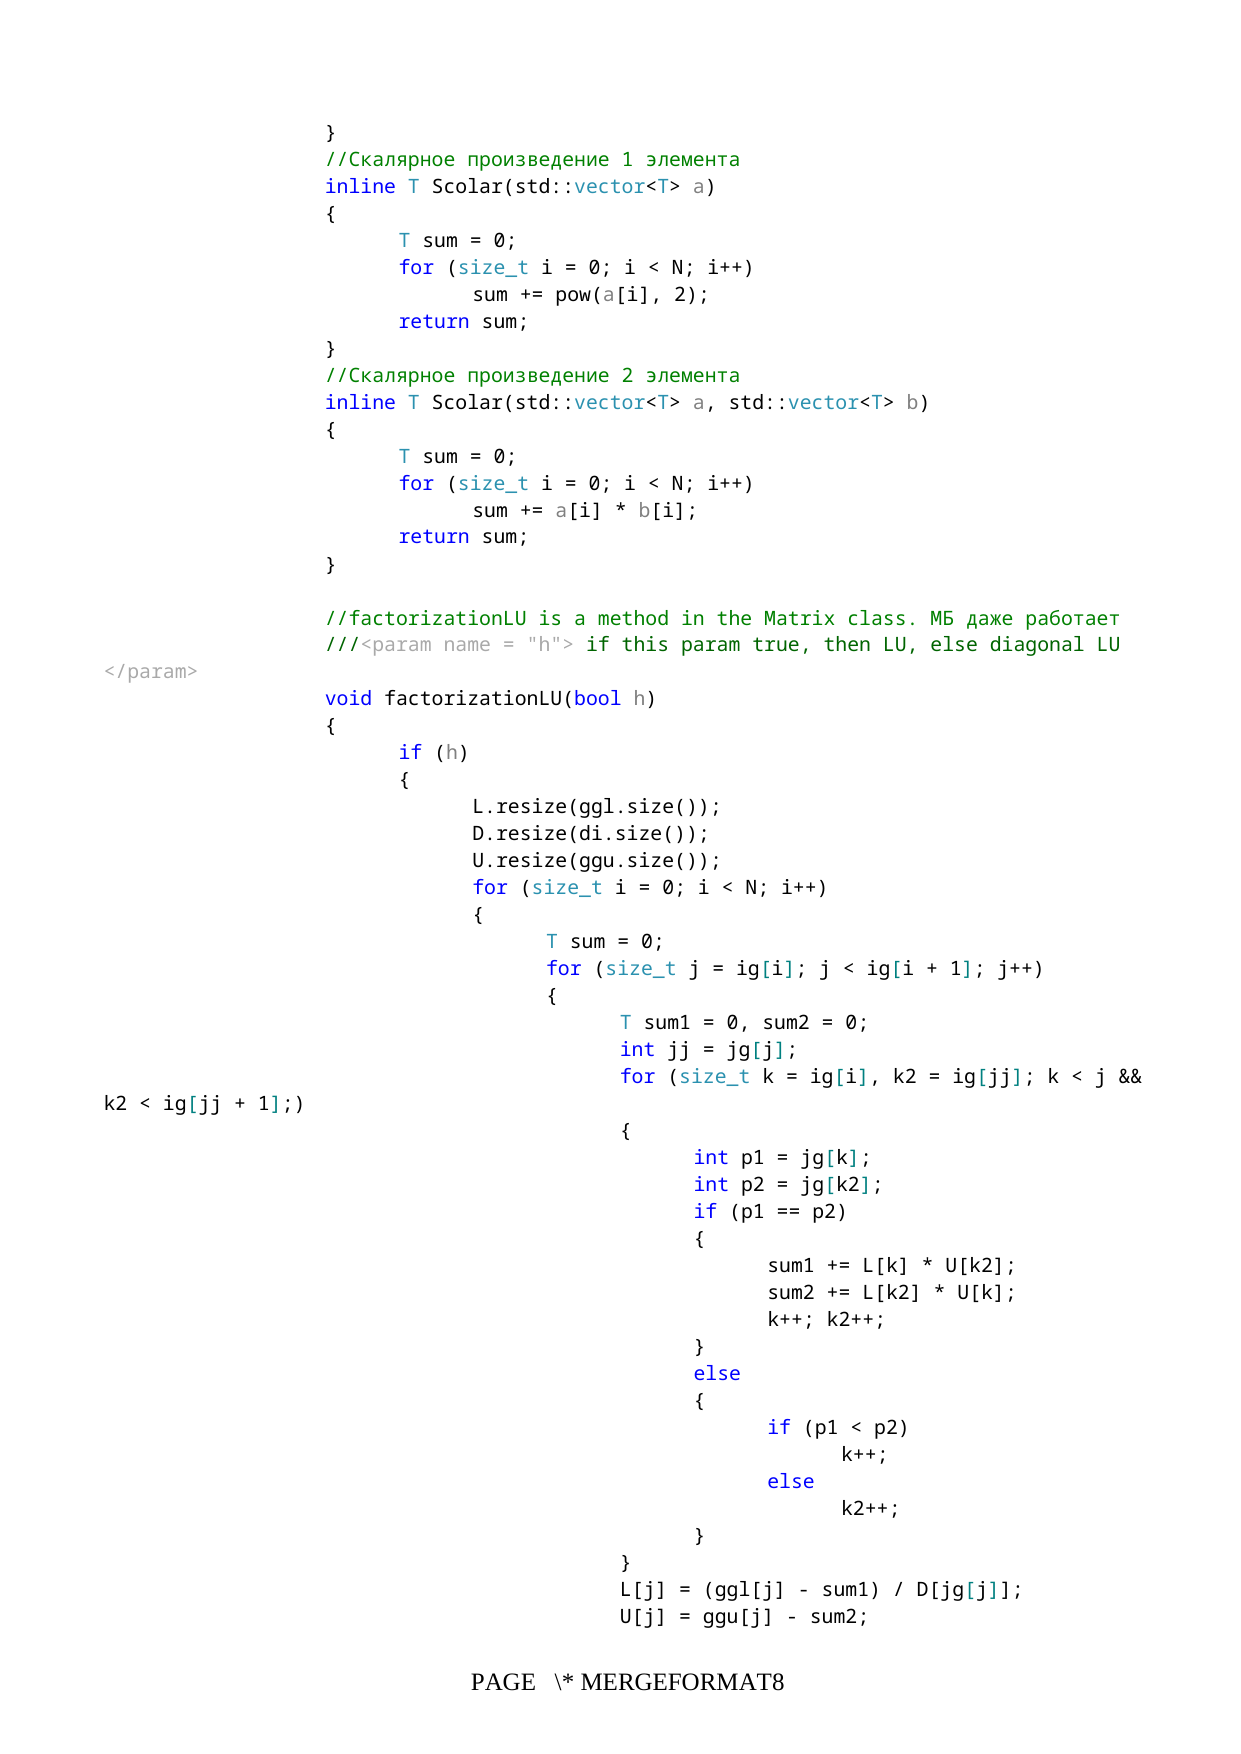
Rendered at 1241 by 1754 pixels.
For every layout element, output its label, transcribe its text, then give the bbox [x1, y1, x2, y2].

text { [103, 1224, 1152, 1251]
text } [103, 1332, 1152, 1359]
text } [103, 1521, 1152, 1548]
text { [103, 901, 1152, 927]
text for (size_t i = 0; i < N; i++) [103, 873, 1152, 901]
text k2++; [103, 1494, 1152, 1521]
text U[j] = ggu[j] - sum2; [103, 1602, 1152, 1629]
text U.resize(ggu.size()); [103, 847, 1152, 873]
text { [103, 199, 1152, 226]
text { [103, 766, 1152, 793]
text D.resize(di.size()); [103, 819, 1152, 847]
text L[j] = (ggl[j] - sum1) / D[jg[j]]; [103, 1575, 1152, 1602]
text inline T Scolar(std::vector<T> a, std::vector<T> b) [103, 388, 1152, 415]
text } [103, 334, 1152, 361]
text { [103, 981, 1152, 1008]
text { [103, 415, 1152, 442]
text } [103, 1548, 1152, 1575]
text L.resize(ggl.size()); [103, 793, 1152, 819]
text if (h) [103, 739, 1152, 766]
text for (size_t i = 0; i < N; i++) [103, 469, 1152, 496]
text //Скалярное произведение 2 элемента [103, 361, 1152, 388]
text { [103, 1116, 1152, 1143]
text for (size_t i = 0; i < N; i++) [103, 253, 1152, 280]
text sum += a[i] * b[i]; [103, 496, 1152, 523]
text return sum; [103, 307, 1152, 334]
text void factorizationLU(bool h) [103, 685, 1152, 712]
text int p2 = jg[k2]; [103, 1170, 1152, 1197]
text T sum = 0; [103, 226, 1152, 253]
text } [103, 118, 1152, 145]
text //Скалярное произведение 1 элемента [103, 145, 1152, 172]
text for (size_t k = ig[i], k2 = ig[jj]; k < j && k2 < ig[jj + 1];) [103, 1062, 1152, 1116]
text else [103, 1467, 1152, 1494]
text if (p1 < p2) [103, 1413, 1152, 1440]
text sum1 += L[k] * U[k2]; [103, 1251, 1152, 1278]
text { [103, 712, 1152, 739]
text if (p1 == p2) [103, 1197, 1152, 1224]
text { [103, 1386, 1152, 1413]
text sum += pow(a[i], 2); [103, 280, 1152, 307]
text //factorizationLU is a method in the Matrix class. МБ даже работает [103, 604, 1152, 631]
text k++; k2++; [103, 1305, 1152, 1332]
text sum2 += L[k2] * U[k]; [103, 1278, 1152, 1305]
text int p1 = jg[k]; [103, 1143, 1152, 1170]
text } [103, 550, 1152, 577]
text return sum; [103, 523, 1152, 550]
text inline T Scolar(std::vector<T> a) [103, 172, 1152, 199]
text ///<param name = "h"> if this param true, then LU, else diagonal LU </param> [103, 631, 1152, 685]
text else [103, 1359, 1152, 1386]
text T sum1 = 0, sum2 = 0; [103, 1008, 1152, 1035]
text k++; [103, 1440, 1152, 1467]
text for (size_t j = ig[i]; j < ig[i + 1]; j++) [103, 954, 1152, 981]
text T sum = 0; [103, 927, 1152, 954]
text int jj = jg[j]; [103, 1035, 1152, 1062]
text T sum = 0; [103, 442, 1152, 469]
